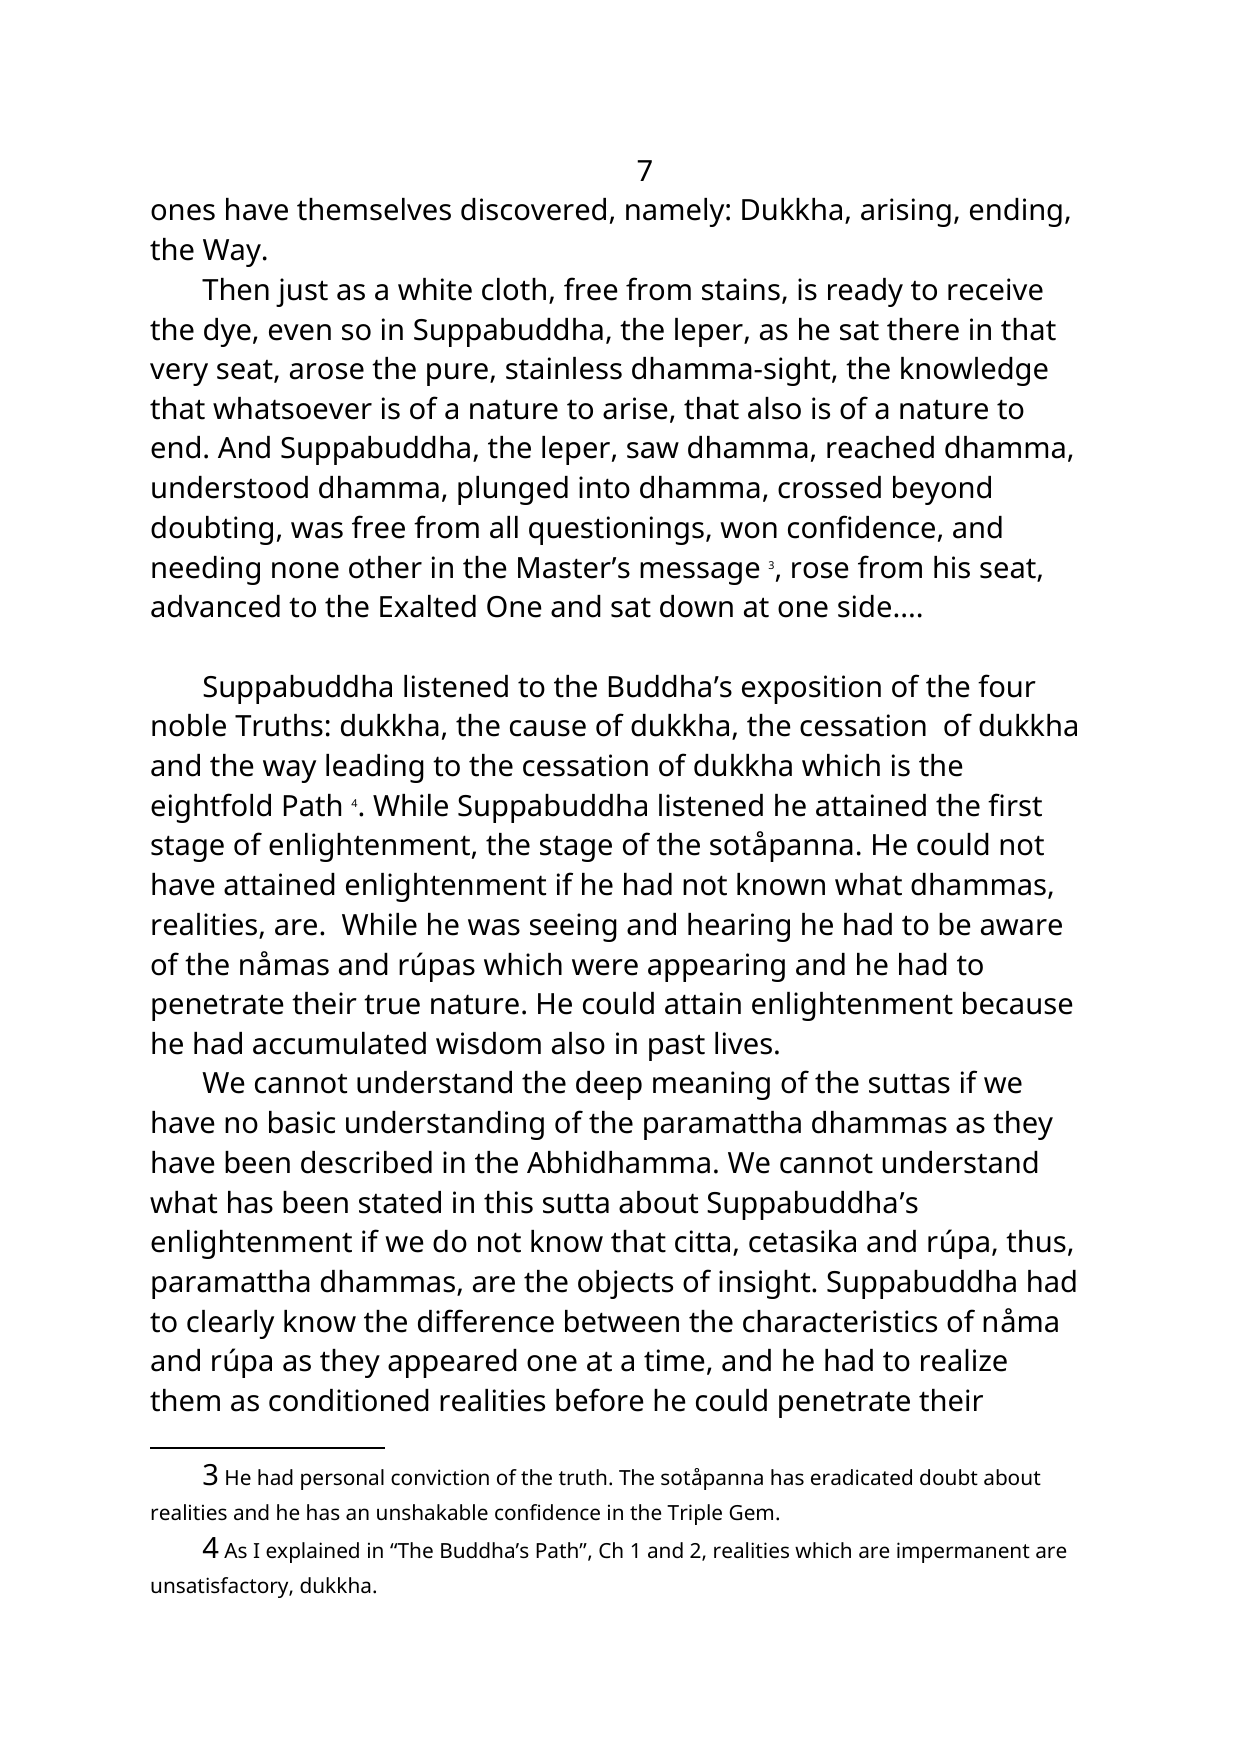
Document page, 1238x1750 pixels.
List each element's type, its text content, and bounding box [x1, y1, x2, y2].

text Then just as a white cloth, free from stains, is ready to receive the dye, even so in Suppabuddha, the leper, as he sat there in that very seat, arose the pure, stainless dhamma-sight, the knowledge that whatsoever is of a nature to arise, that also is of a nature to end. And Suppabuddha, the leper, saw dhamma, reached dhamma, understood dhamma, plunged into dhamma, crossed beyond doubting, was free from all questionings, won confidence, and needing none other in the Master’s message , rose from his seat, advanced to the Exalted One and sat down at one side.... [150, 269, 1087, 626]
text Suppabuddha listened to the Buddha’s exposition of the four noble Truths: dukkha, the cause of dukkha, the cessation of dukkha and the way leading to the cessation of dukkha which is the eightfold Path . While Suppabuddha listened he attained the first stage of enlightenment, the stage of the sotåpanna. He could not have attained enlightenment if he had not known what dhammas, realities, are. While he was seeing and hearing he had to be aware of the nåmas and rúpas which were appearing and he had to penetrate their true nature. He could attain enlightenment because he had accumulated wisdom also in past lives. [150, 666, 1087, 1063]
